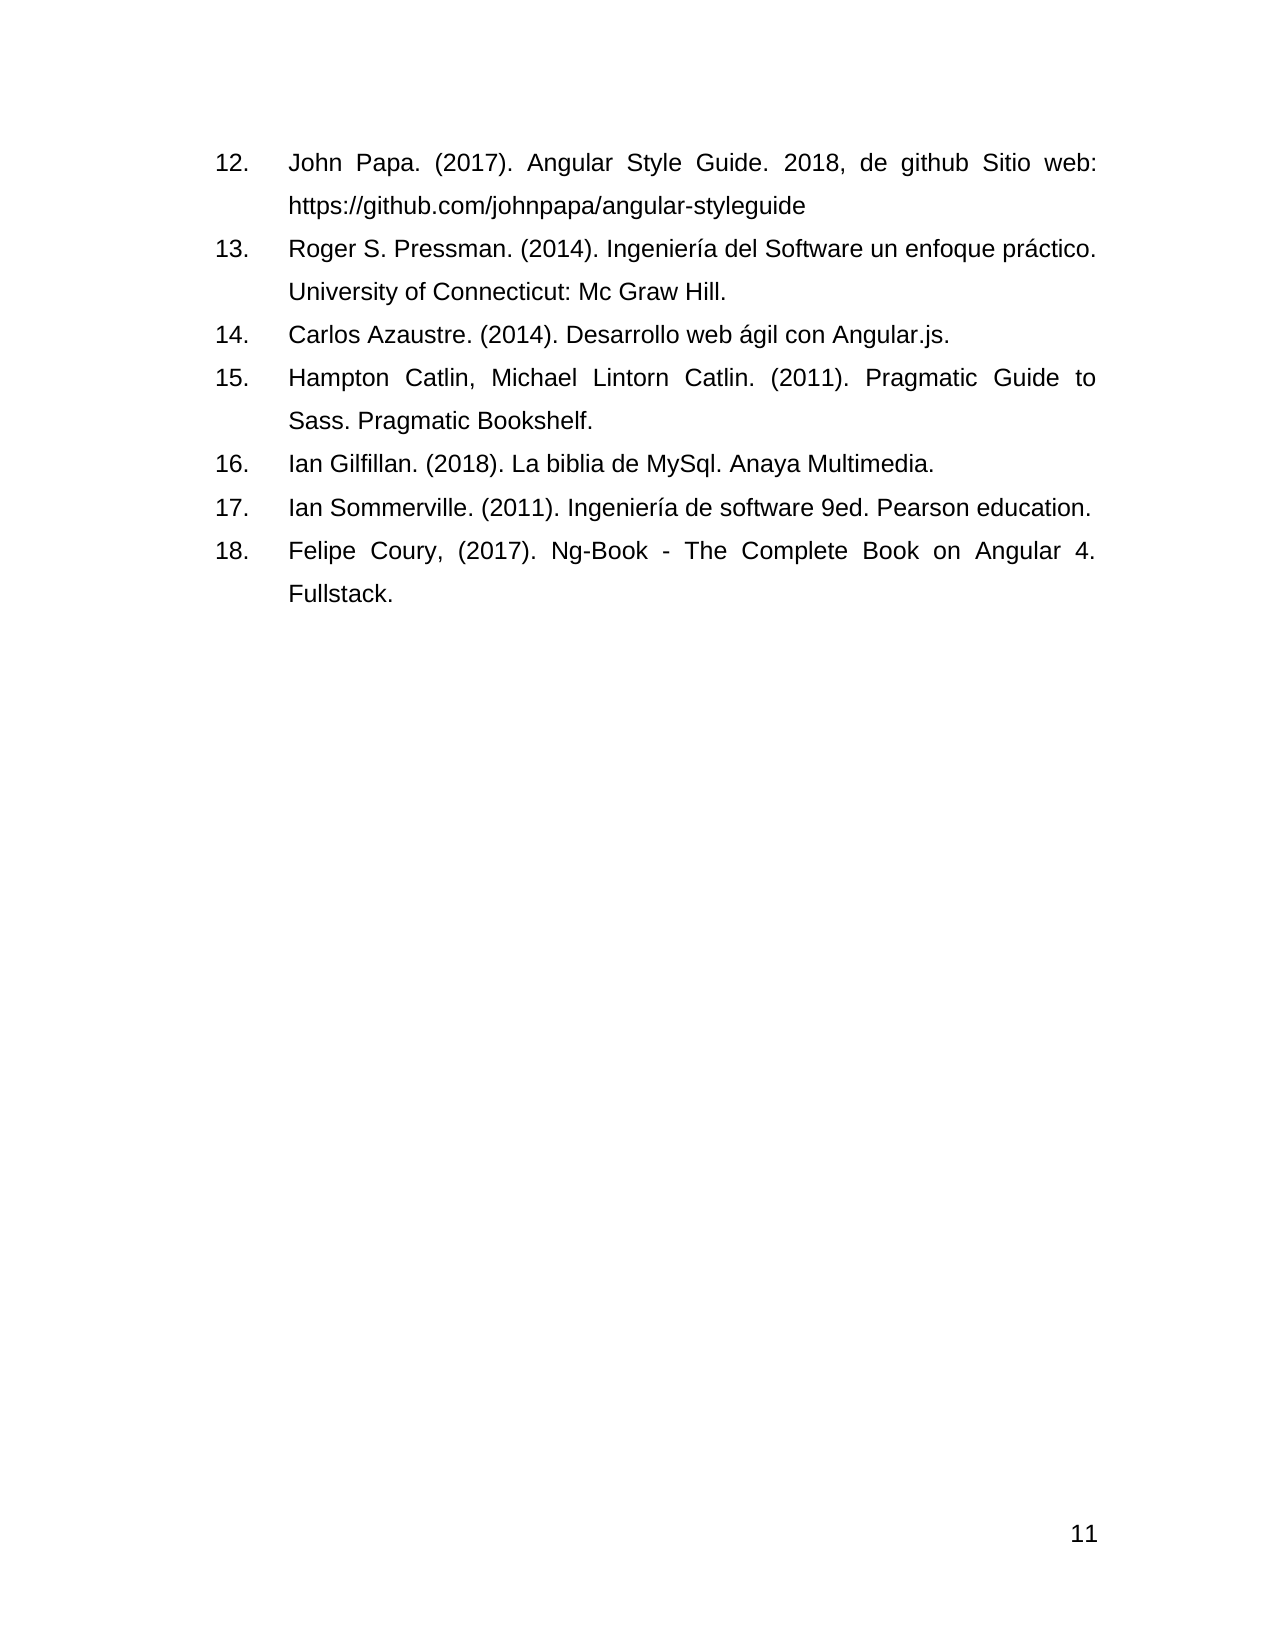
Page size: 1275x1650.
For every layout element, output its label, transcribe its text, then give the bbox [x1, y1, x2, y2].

list Carlos Azaustre. (2014). Desarrollo web ágil con Angular.js. [215, 320, 1098, 349]
list Ian Sommerville. (2011). Ingeniería de software 9ed. Pearson education. [215, 493, 1098, 521]
list John Papa. (2017). Angular Style Guide. 2018, de github Sitio web: https://github.com/johnpapa/angular-styleguide [215, 148, 1098, 219]
list Hampton Catlin, Michael Lintorn Catlin. (2011). Pragmatic Guide to Sass. Pragmatic Bookshelf. [215, 363, 1098, 435]
list Felipe Coury, (2017). Ng-Book - The Complete Book on Angular 4. Fullstack. [215, 536, 1098, 608]
list Ian Gilfillan. (2018). La biblia de MySql. Anaya Multimedia. [215, 449, 1098, 478]
list Roger S. Pressman. (2014). Ingeniería del Software un enfoque práctico. University of Connecticut: Mc Graw Hill. [215, 234, 1098, 306]
